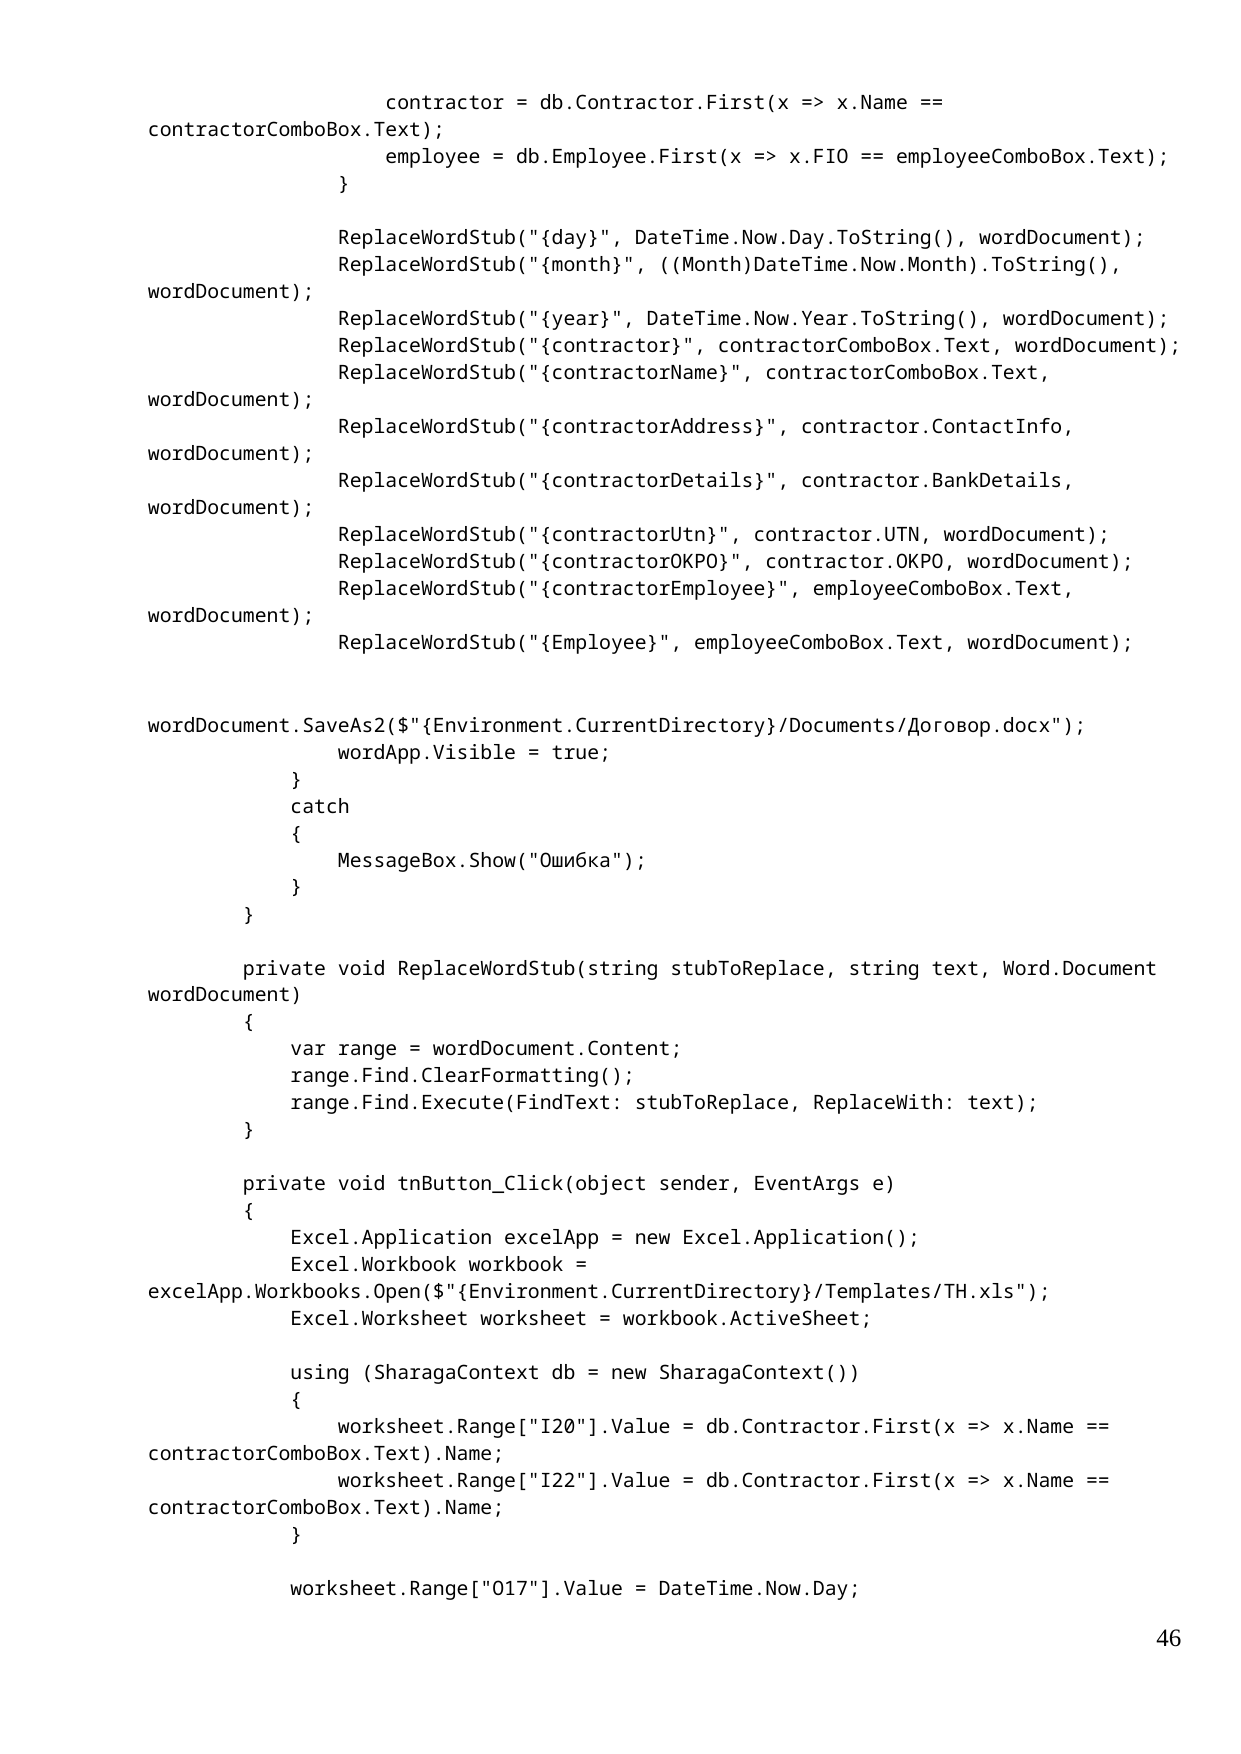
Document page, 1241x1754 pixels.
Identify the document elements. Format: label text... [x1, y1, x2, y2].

text wordApp.Visible = true; [148, 738, 1181, 765]
text ReplaceWordStub("{year}", DateTime.Now.Year.ToString(), wordDocument); [148, 304, 1181, 331]
text { [148, 1197, 1181, 1223]
text using (SharagaContext db = new SharagaContext()) [148, 1358, 1181, 1385]
text contractor = db.Contractor.First(x => x.Name == contractorComboBox.Text); [148, 89, 1181, 143]
text range.Find.Execute(FindText: stubToReplace, ReplaceWith: text); [148, 1089, 1181, 1116]
text private void ReplaceWordStub(string stubToReplace, string text, Word.Document wordDocument) [148, 954, 1181, 1008]
text MessageBox.Show("Ошибка"); [148, 846, 1181, 873]
text } [148, 1520, 1181, 1547]
text { [148, 819, 1181, 846]
text private void tnButton_Click(object sender, EventArgs e) [148, 1169, 1181, 1197]
text } [148, 1116, 1181, 1143]
text ReplaceWordStub("{contractorUtn}", contractor.UTN, wordDocument); [148, 520, 1181, 547]
text ReplaceWordStub("{contractorEmployee}", employeeComboBox.Text, wordDocument); [148, 574, 1181, 628]
text ReplaceWordStub("{contractorOKPO}", contractor.OKPO, wordDocument); [148, 547, 1181, 574]
text employee = db.Employee.First(x => x.FIO == employeeComboBox.Text); [148, 143, 1181, 169]
text } [148, 873, 1181, 900]
text ReplaceWordStub("{month}", ((Month)DateTime.Now.Month).ToString(), wordDocument); [148, 251, 1181, 304]
text } [148, 765, 1181, 792]
text ReplaceWordStub("{contractor}", contractorComboBox.Text, wordDocument); [148, 331, 1181, 358]
text Excel.Worksheet worksheet = workbook.ActiveSheet; [148, 1304, 1181, 1331]
text var range = wordDocument.Content; [148, 1035, 1181, 1062]
text ReplaceWordStub("{contractorAddress}", contractor.ContactInfo, wordDocument); [148, 412, 1181, 466]
text wordDocument.SaveAs2($"{Environment.CurrentDirectory}/Documents/Договор.docx"); [148, 682, 1181, 738]
text range.Find.ClearFormatting(); [148, 1062, 1181, 1089]
text worksheet.Range["O17"].Value = DateTime.Now.Day; [148, 1574, 1181, 1601]
text } [148, 169, 1181, 197]
text Excel.Application excelApp = new Excel.Application(); [148, 1223, 1181, 1251]
text worksheet.Range["I22"].Value = db.Contractor.First(x => x.Name == contractorComboBox.Text).Name; [148, 1466, 1181, 1520]
text ReplaceWordStub("{contractorDetails}", contractor.BankDetails, wordDocument); [148, 466, 1181, 520]
text catch [148, 792, 1181, 819]
text worksheet.Range["I20"].Value = db.Contractor.First(x => x.Name == contractorComboBox.Text).Name; [148, 1412, 1181, 1466]
text ReplaceWordStub("{contractorName}", contractorComboBox.Text, wordDocument); [148, 358, 1181, 412]
text ReplaceWordStub("{day}", DateTime.Now.Day.ToString(), wordDocument); [148, 223, 1181, 251]
text } [148, 900, 1181, 927]
text { [148, 1008, 1181, 1035]
text ReplaceWordStub("{Employee}", employeeComboBox.Text, wordDocument); [148, 628, 1181, 655]
text { [148, 1385, 1181, 1412]
text Excel.Workbook workbook = excelApp.Workbooks.Open($"{Environment.CurrentDirectory}/Templates/ТН.xls"); [148, 1251, 1181, 1304]
